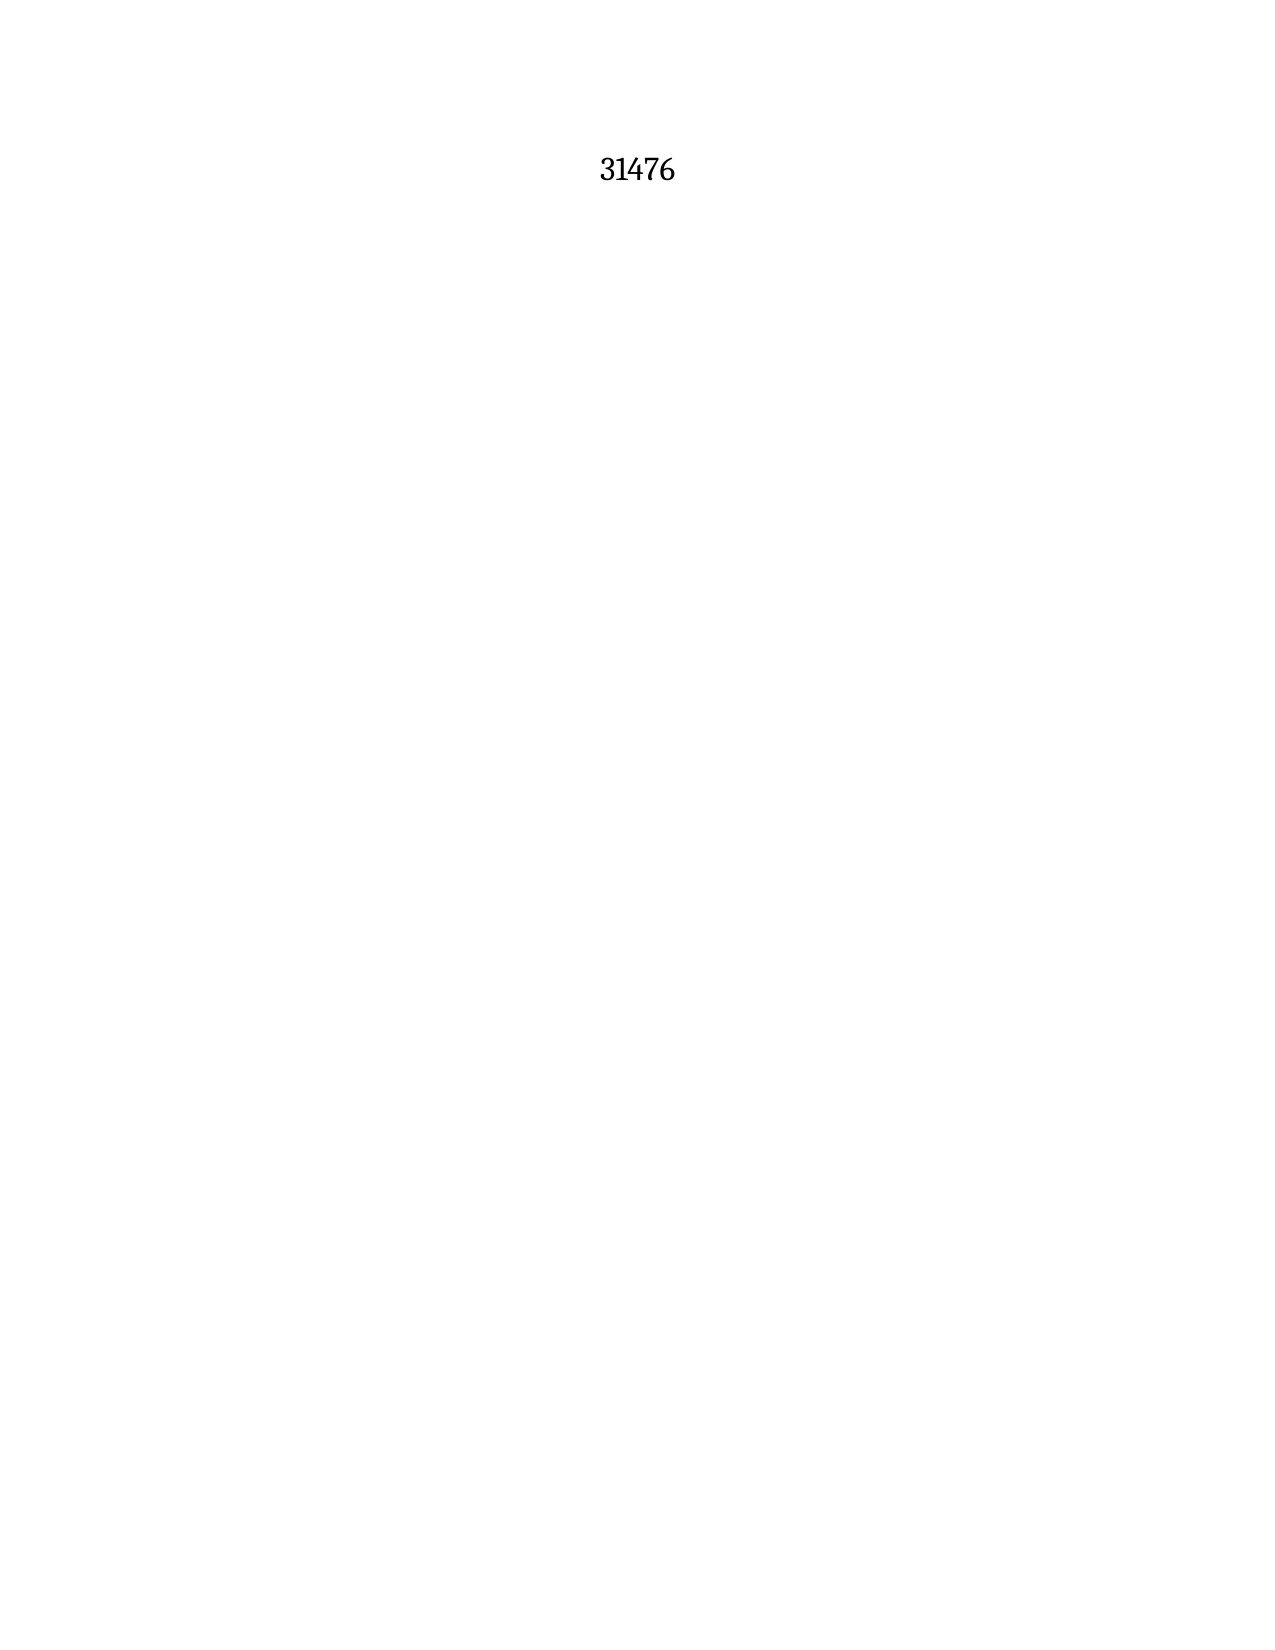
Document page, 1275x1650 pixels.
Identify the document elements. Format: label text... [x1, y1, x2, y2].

text 31476 [150, 150, 1125, 188]
